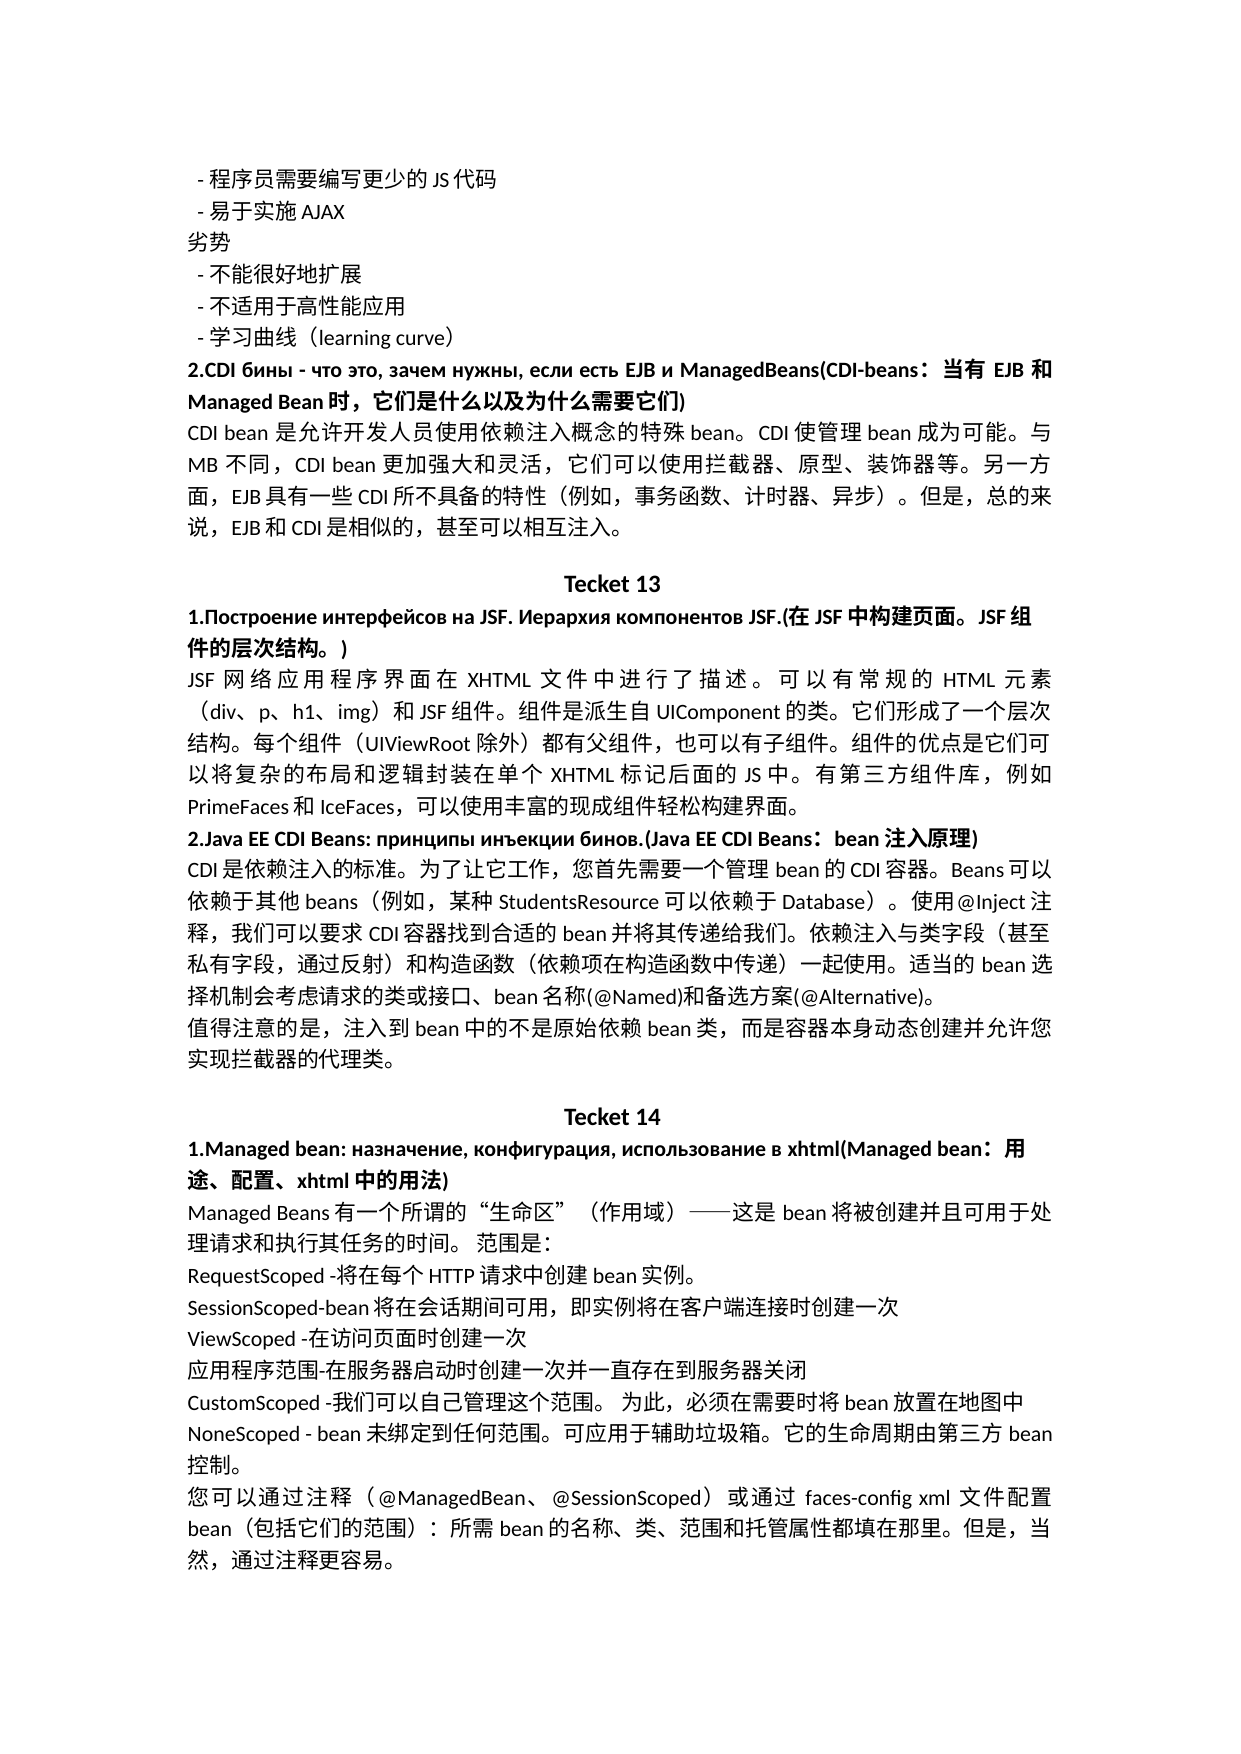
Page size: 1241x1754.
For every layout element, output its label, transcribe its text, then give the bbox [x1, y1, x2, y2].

text ViewScoped -在访问页面时创建一次 [187, 1321, 1053, 1353]
text Tecket 13 [187, 569, 1053, 599]
text 劣势 [187, 225, 1053, 257]
text CDI是依赖注入的标准。为了让它工作，您首先需要一个管理bean的CDI容器。Beans可以依赖于其他beans（例如，某种StudentsResource可以依赖于Database）。使用@Inject注释，我们可以要求CDI容器找到合适的bean并将其传递给我们。依赖注入与类字段（甚至私有字段，通过反射）和构造函数（依赖项在构造函数中传递）一起使用。适当的 bean 选择机制会考虑请求的类或接口、bean名称(@Named)和备选方案(@Alternative)。 [187, 852, 1053, 1011]
text RequestScoped -将在每个HTTP请求中创建bean实例。 [187, 1258, 1053, 1290]
text 值得注意的是，注入到bean中的不是原始依赖bean类，而是容器本身动态创建并允许您实现拦截器的代理类。 [187, 1011, 1053, 1074]
text - 学习曲线（learning curve） [187, 320, 1053, 352]
text SessionScoped-bean将在会话期间可用，即实例将在客户端连接时创建一次 [187, 1290, 1053, 1321]
text CDI bean 是允许开发人员使用依赖注入概念的特殊bean。CDI使管理bean成为可能。与 MB 不同，CDI bean更加强大和灵活，它们可以使用拦截器、原型、装饰器等。另一方面，EJB具有一些CDI所不具备的特性（例如，事务函数、计时器、异步）。但是，总的来说，EJB和CDI是相似的，甚至可以相互注入。 [187, 415, 1053, 542]
text 1.Построение интерфейсов на JSF. Иерархия компонентов JSF.(在JSF中构建页面。JSF组件的层次结构。) [187, 599, 1053, 662]
text - 不能很好地扩展 [187, 257, 1053, 289]
text NoneScoped - bean未绑定到任何范围。可应用于辅助垃圾箱。它的生命周期由第三方bean 控制。 [187, 1416, 1053, 1480]
text Managed Beans有一个所谓的“生命区”（作用域）——这是bean将被创建并且可用于处理请求和执行其任务的时间。 范围是： [187, 1195, 1053, 1258]
text 应用程序范围-在服务器启动时创建一次并一直存在到服务器关闭 [187, 1353, 1053, 1385]
text 2.Java EE CDI Beans: принципы инъекции бинов.(Java EE CDI Beans：bean注入原理) [187, 821, 1053, 852]
text 1.Managed bean: назначение, конфигурация, использование в xhtml(Managed bean：用途、配置、xhtml 中的用法) [187, 1131, 1053, 1195]
text JSF网络应用程序界面在XHTML文件中进行了描述。可以有常规的HTML元素（div、p、h1、img）和JSF组件。组件是派生自UIComponent的类。它们形成了一个层次结构。每个组件（UIViewRoot 除外）都有父组件，也可以有子组件。组件的优点是它们可以将复杂的布局和逻辑封装在单个XHTML标记后面的JS中。有第三方组件库，例如PrimeFaces和IceFaces，可以使用丰富的现成组件轻松构建界面。 [187, 662, 1053, 821]
text CustomScoped -我们可以自己管理这个范围。 为此，必须在需要时将bean放置在地图中 [187, 1385, 1053, 1416]
text - 易于实施AJAX [187, 194, 1053, 225]
text 2.CDI бины - что это, зачем нужны, если есть EJB и ManagedBeans(CDI-beans：当有 EJB 和Managed Bean 时，它们是什么以及为什么需要它们) [187, 352, 1053, 415]
text - 程序员需要编写更少的JS代码 [187, 162, 1053, 194]
text Tecket 14 [187, 1101, 1053, 1131]
text 您可以通过注释（@ManagedBean、@SessionScoped）或通过 faces-config xml 文件配置 bean（包括它们的范围）：所需bean的名称、类、范围和托管属性都填在那里。但是，当然，通过注释更容易。 [187, 1480, 1053, 1575]
text - 不适用于高性能应用 [187, 289, 1053, 320]
